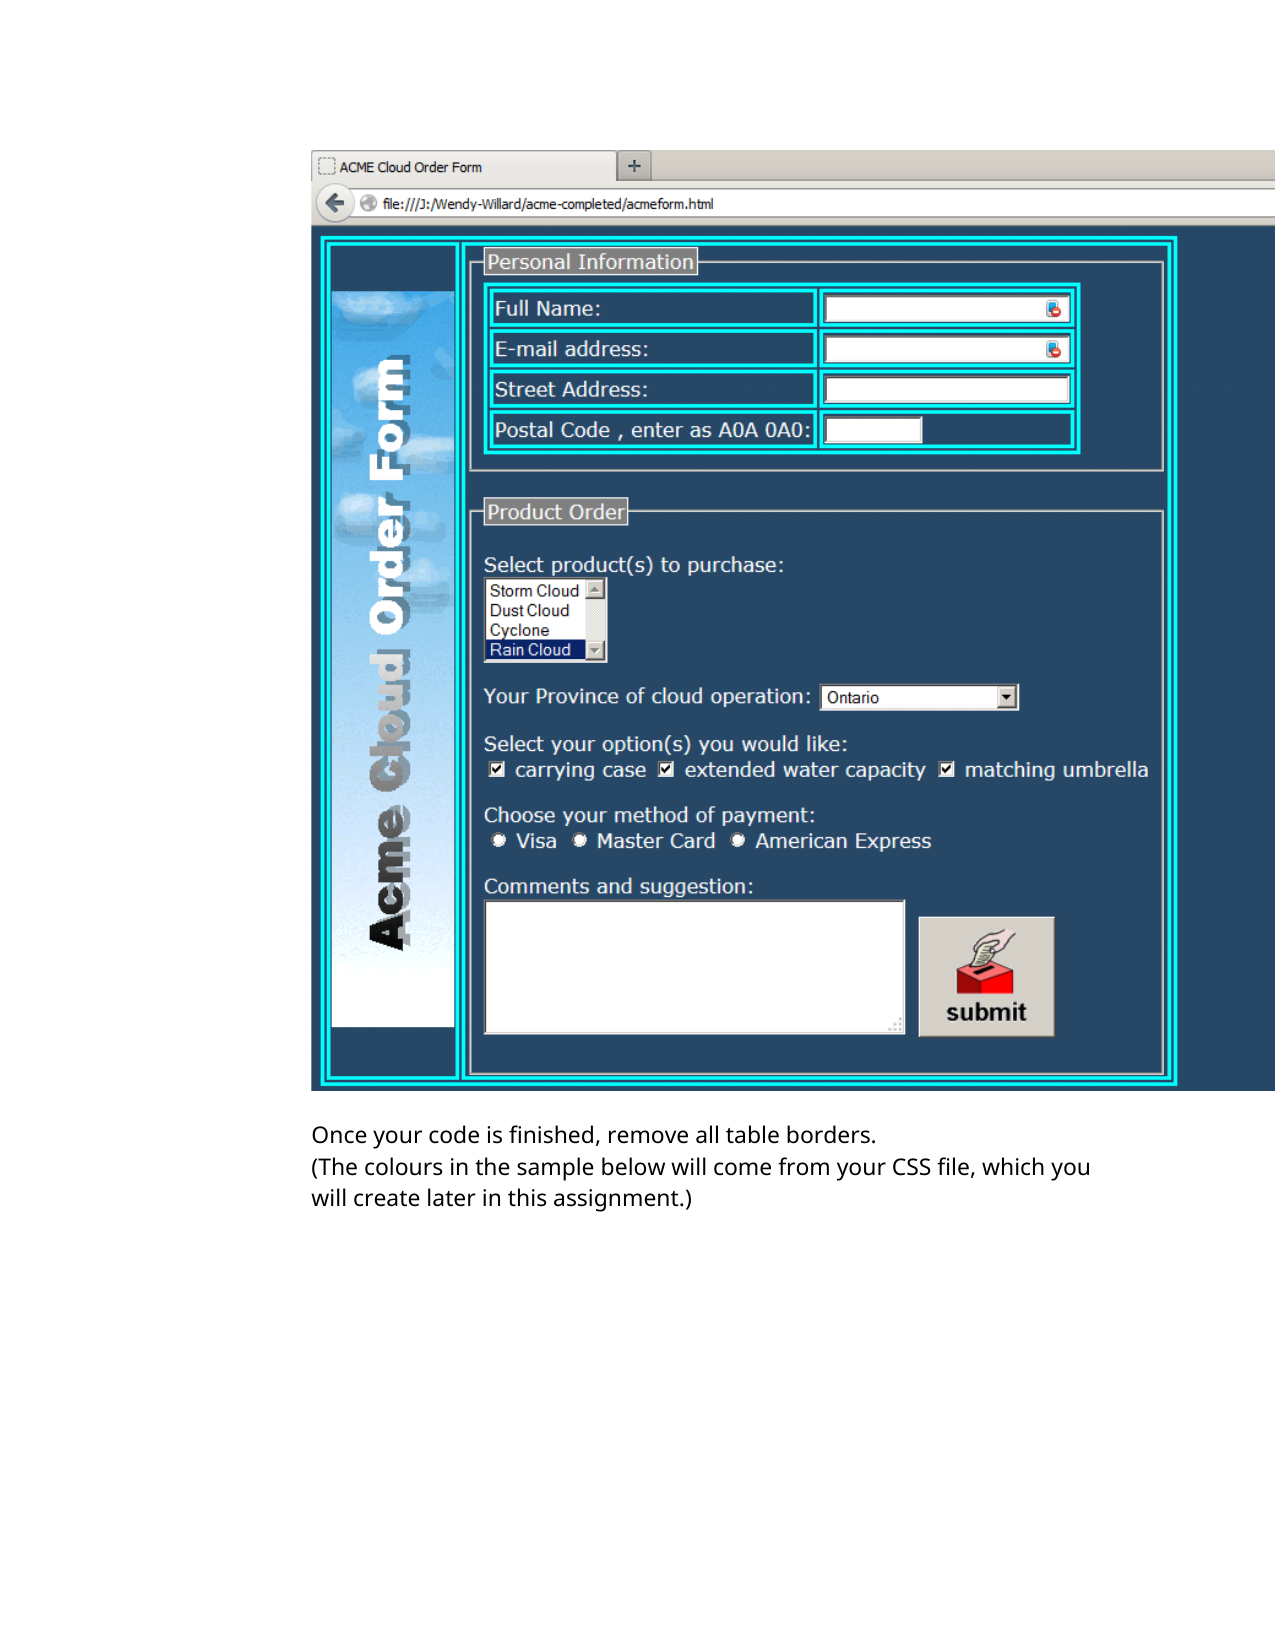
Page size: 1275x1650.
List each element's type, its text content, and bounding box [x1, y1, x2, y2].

picture [311, 150, 1275, 1091]
text Once your code is finished, remove all table borders. (The colours in the sample below will come from your CSS file, which you will create later in this assignment.) [311, 1119, 1125, 1213]
